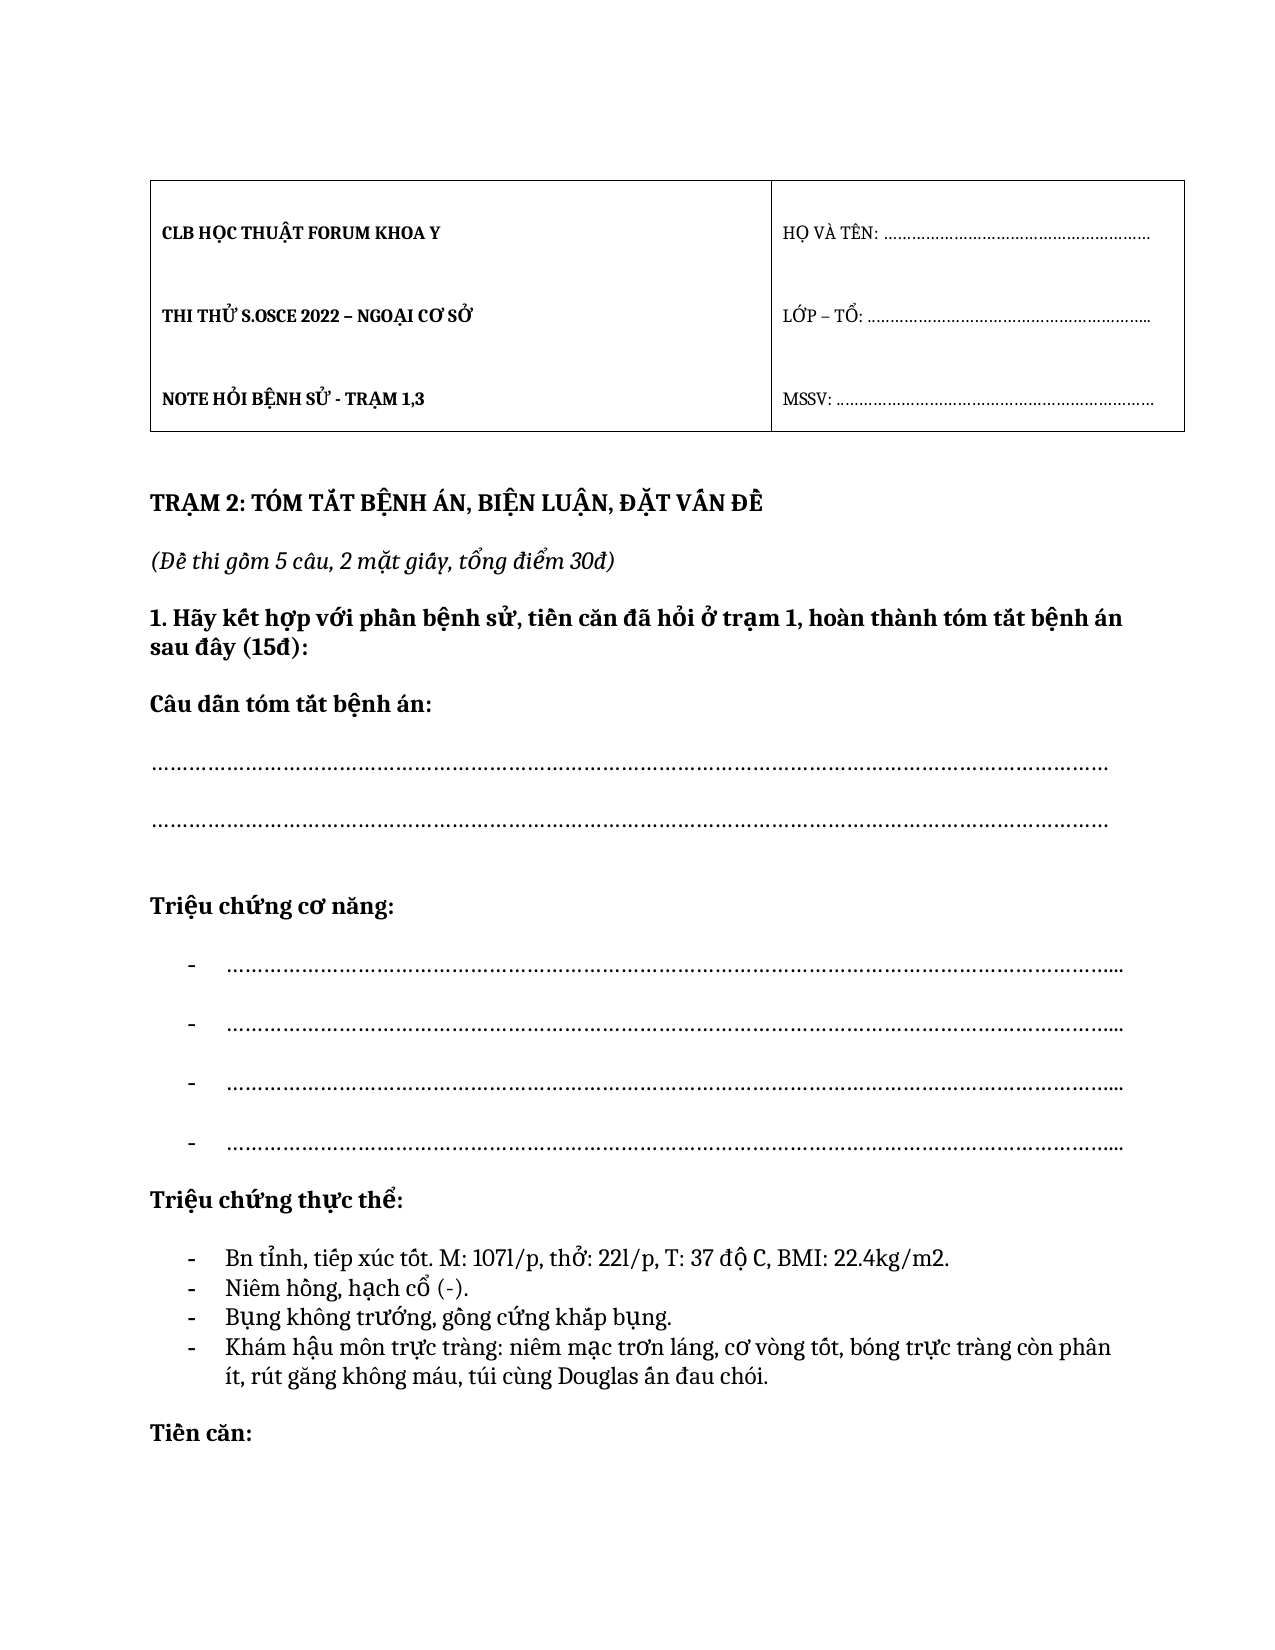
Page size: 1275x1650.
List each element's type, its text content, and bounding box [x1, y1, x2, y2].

text Tiền căn: [150, 1419, 1125, 1448]
text TRẠM 2: TÓM TẮT BỆNH ÁN, BIỆN LUẬN, ĐẶT VẤN ĐỀ [150, 489, 1125, 518]
list Bụng không trướng, gồng cứng khắp bụng. [187, 1302, 1125, 1332]
text 1. Hãy kết hợp với phần bệnh sử, tiền căn đã hỏi ở trạm 1, hoàn thành tóm tắt bệnh án sau đây (15đ): [150, 604, 1125, 662]
text Triệu chứng thực thể: [150, 1186, 1125, 1214]
table_header CLB HỌC THUẬT FORUM KHOA Y THI THỬ S.OSCE 2022 – NGOẠI CƠ SỞ NOTE HỎI BỆNH SỬ - TRẠM 1,3 [151, 181, 771, 431]
text Câu dẫn tóm tắt bệnh án: [150, 690, 1125, 719]
text Triệu chứng cơ năng: [150, 892, 1125, 920]
list ……………………………………………………………………………………………………………………………... [187, 1067, 1125, 1097]
list Khám hậu môn trực tràng: niêm mạc trơn láng, cơ vòng tốt, bóng trực tràng còn phân ít, rút găng không máu, túi cùng Douglas ấn đau chói. [187, 1332, 1125, 1390]
list Bn tỉnh, tiếp xúc tốt. M: 107l/p, thở: 22l/p, T: 37 độ C, BMI: 22.4kg/m2. [187, 1243, 1125, 1273]
text (Đề thi gồm 5 câu, 2 mặt giấy, tổng điểm 30đ) [150, 547, 1125, 575]
list ……………………………………………………………………………………………………………………………... [187, 949, 1125, 979]
list ……………………………………………………………………………………………………………………………... [187, 1127, 1125, 1156]
list Niêm hồng, hạch cổ (-). [187, 1273, 1125, 1302]
text ……………………………………………………………………………………………………………………………………………………………………………………………………………………………………………………………………………… [150, 748, 1125, 834]
table_header HỌ VÀ TÊN: ………………………………………………… LỚP – TỔ: ..………………………………………………….. MSSV: ..………………………………………………………… [772, 181, 1184, 431]
list ……………………………………………………………………………………………………………………………... [187, 1008, 1125, 1038]
